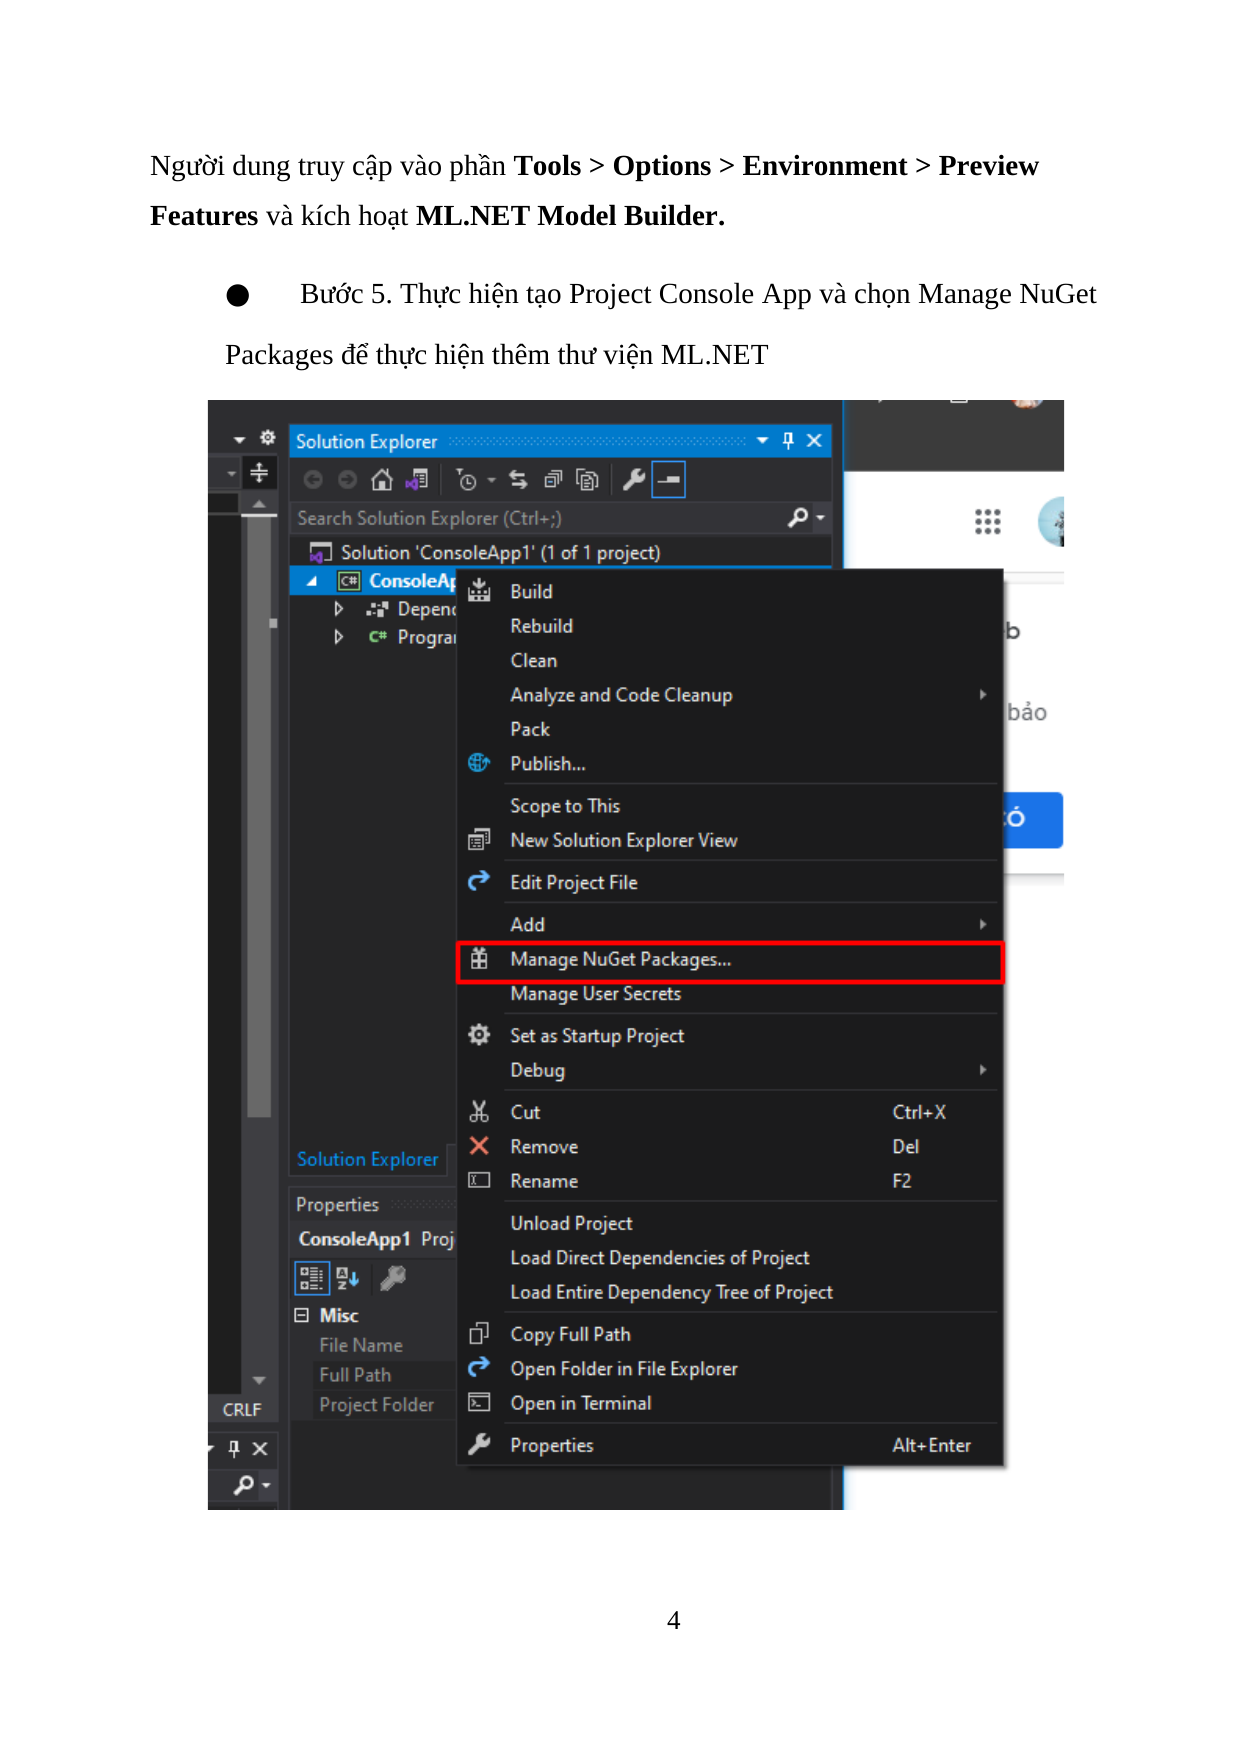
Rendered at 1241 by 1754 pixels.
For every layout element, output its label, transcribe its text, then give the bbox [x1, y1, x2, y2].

text Người dung truy cập vào phần Tools > Options > Environment > Preview Features và kích hoạt ML.NET Model Builder. [150, 148, 1122, 232]
list Bước 5. Thực hiện tạo Project Console App và chọn Manage NuGet Packages để thực hiện thêm thư viện ML.NET [225, 261, 1122, 371]
picture [207, 400, 1065, 1510]
